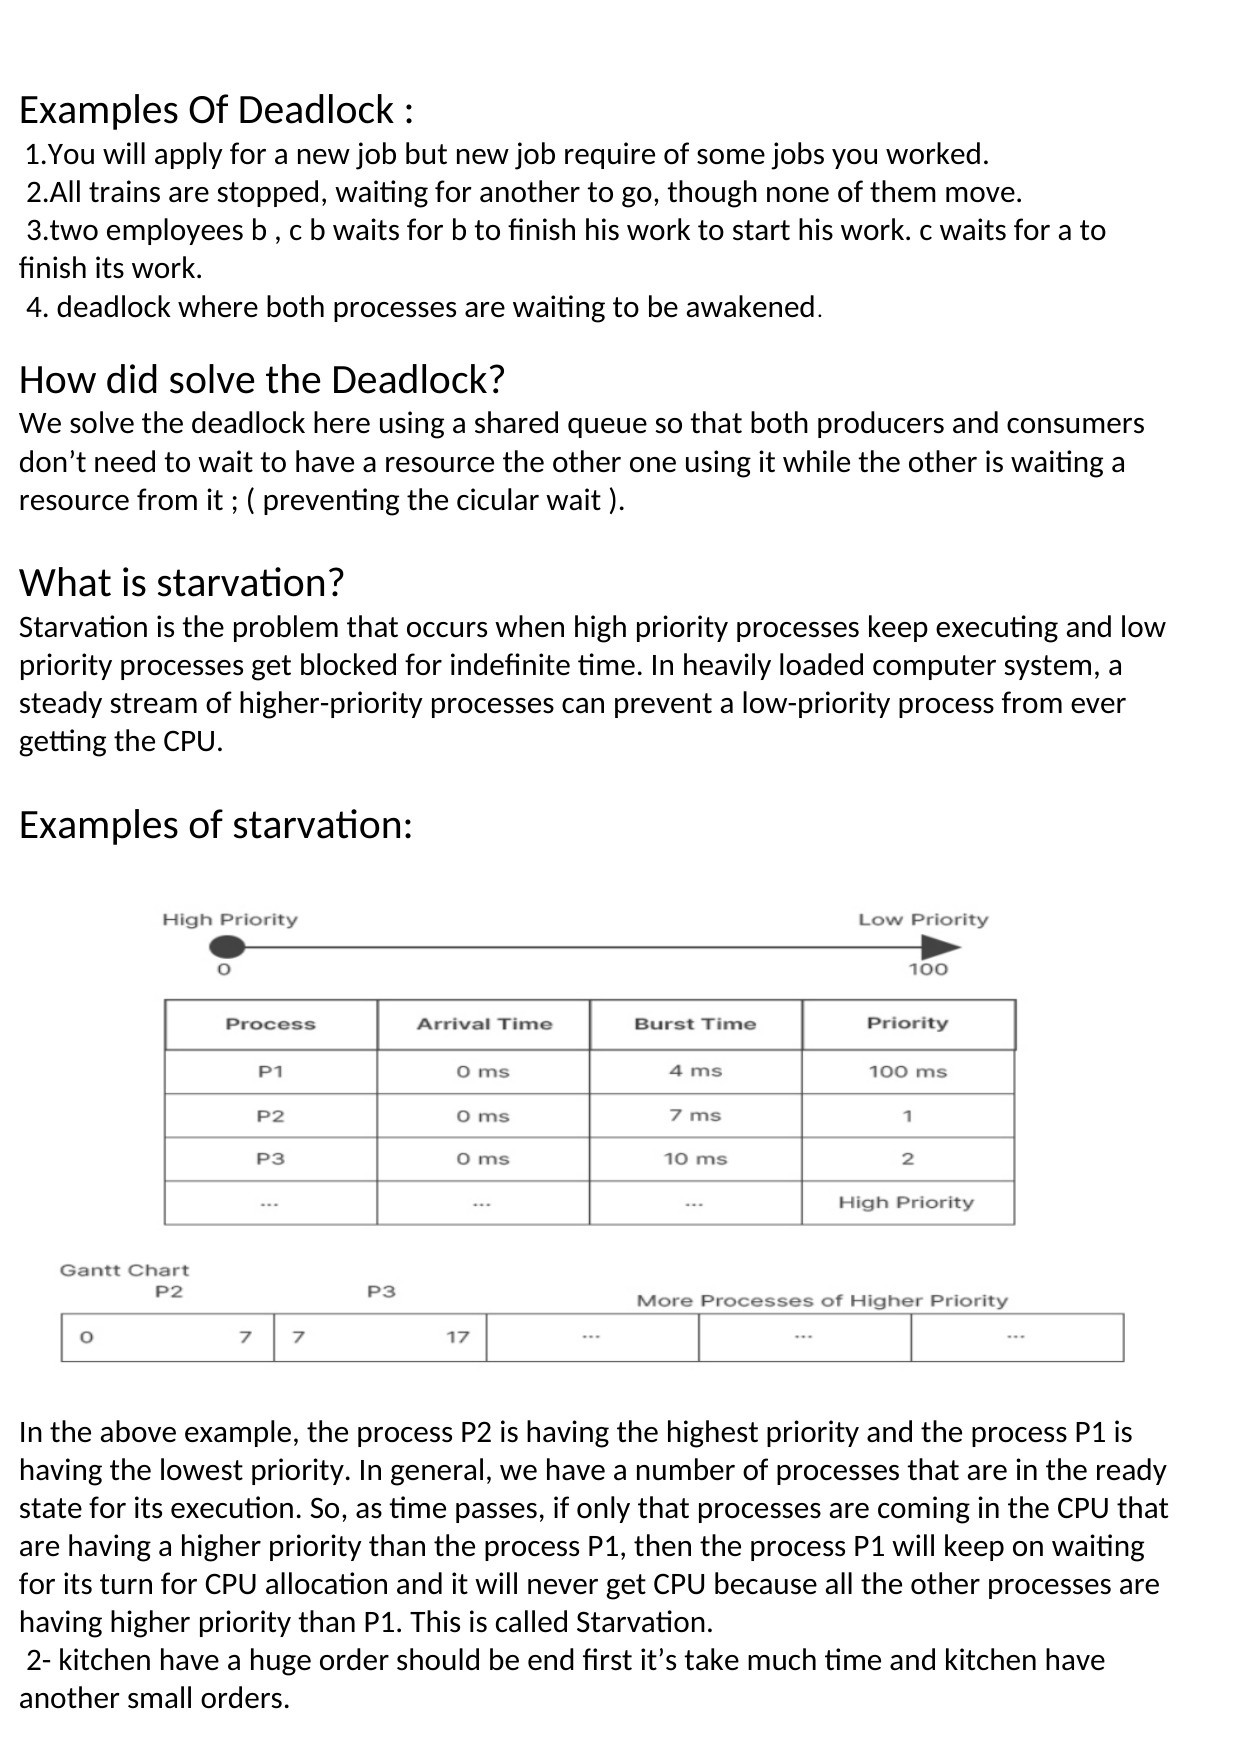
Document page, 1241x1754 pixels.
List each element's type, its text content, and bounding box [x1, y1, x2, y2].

text 2.All trains are stopped, waiting for another to go, though none of them move. [19, 172, 1171, 210]
picture [18, 899, 1172, 1374]
text 2- kitchen have a huge order should be end first it’s take much time and kitchen have another small orders. [19, 1641, 1171, 1717]
text In the above example, the process P2 is having the highest priority and the process P1 is having the lowest priority. In general, we have a number of processes that are in the ready state for its execution. So, as time passes, if only that processes are coming in the CPU that are having a higher priority than the process P1, then the process P1 will keep on waiting for its turn for CPU allocation and it will never get CPU because all the other processes are having higher priority than P1. This is called Starvation. [19, 1412, 1171, 1641]
text What is starvation? [19, 556, 1171, 607]
text 4. deadlock where both processes are waiting to be awakened. [19, 287, 1171, 325]
text 1.You will apply for a new job but new job require of some jobs you worked. [19, 134, 1171, 172]
text We solve the deadlock here using a shared queue so that both producers and consumers don’t need to wait to have a resource the other one using it while the other is waiting a resource from it ; ( preventing the cicular wait ). [19, 404, 1171, 518]
text 3.two employees b , c b waits for b to finish his work to start his work. c waits for a to finish its work. [19, 210, 1171, 287]
text Examples Of Deadlock : [19, 83, 1171, 134]
text Examples of starvation: [19, 798, 1171, 848]
text How did solve the Deadlock? [19, 353, 1171, 404]
text Starvation is the problem that occurs when high priority processes keep executing and low priority processes get blocked for indefinite time. In heavily loaded computer system, a steady stream of higher-priority processes can prevent a low-priority process from ever getting the CPU. [19, 607, 1171, 759]
